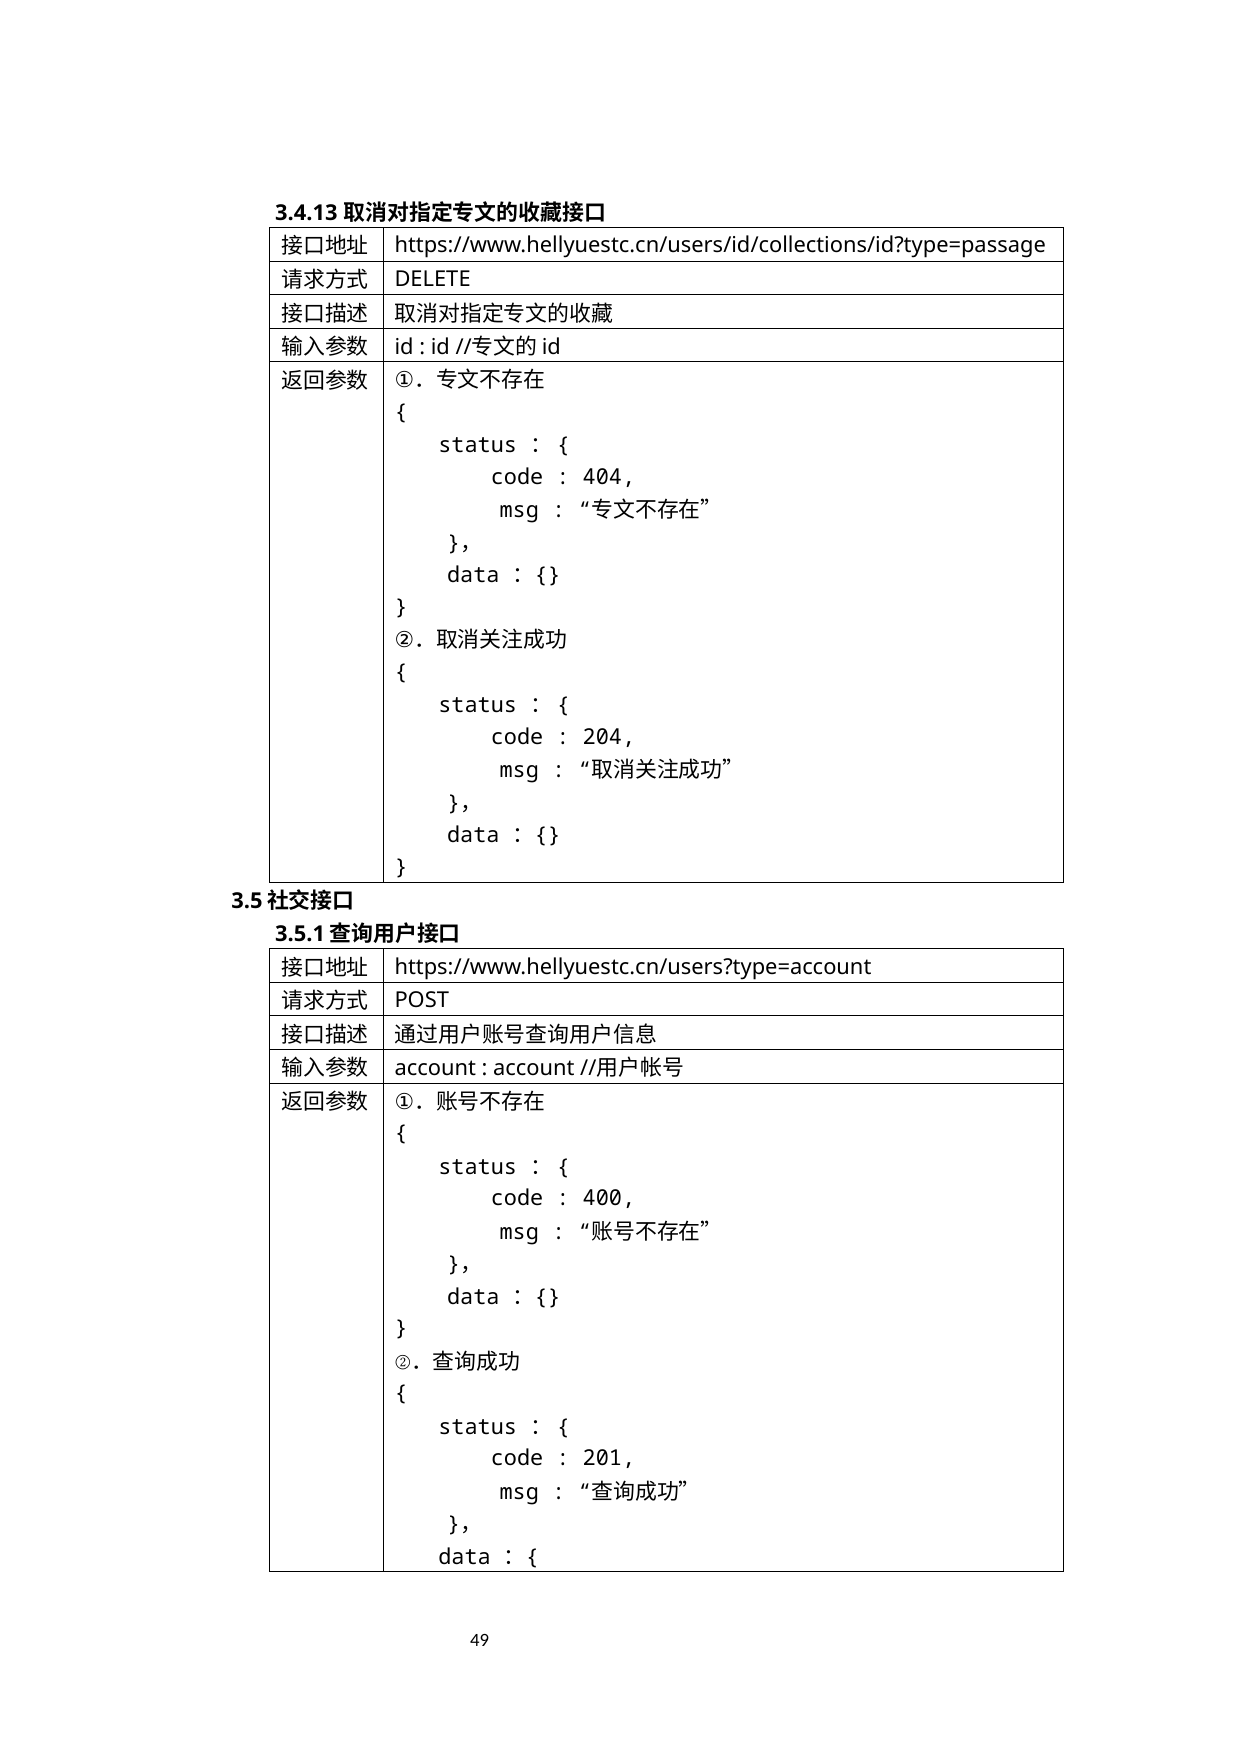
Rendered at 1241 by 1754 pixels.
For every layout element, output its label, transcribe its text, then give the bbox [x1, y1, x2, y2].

table_cell POST [384, 983, 1063, 1015]
table_cell 输入参数 [270, 329, 383, 361]
table_cell 接口描述 [270, 1016, 383, 1049]
text 3.5社交接口 [187, 883, 1053, 916]
table_header 接口地址 [270, 228, 383, 261]
table_cell 返回参数 [270, 1084, 383, 1571]
table_cell 返回参数 [270, 362, 383, 882]
table_cell 输入参数 [270, 1050, 383, 1082]
table_cell ①．专文不存在 { status ： { code : 404, msg : “专文不存在” }， data ：{} } ②．取消关注成功 { status ： { code : 204, msg : “取消关注成功” }， data ：{} } [384, 362, 1063, 882]
table_cell account : account //用户帐号 [384, 1050, 1063, 1082]
table_cell 请求方式 [270, 983, 383, 1015]
table_header 接口地址 [270, 949, 383, 982]
table_cell 取消对指定专文的收藏 [384, 295, 1063, 328]
table_cell 通过用户账号查询用户信息 [384, 1016, 1063, 1049]
table_header https://www.hellyuestc.cn/users?type=account [384, 949, 1063, 982]
table_cell DELETE [384, 262, 1063, 294]
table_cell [384, 1084, 1063, 1571]
table_cell id : id //专文的id [384, 329, 1063, 361]
table_cell 请求方式 [270, 262, 383, 294]
table_cell 接口描述 [270, 295, 383, 328]
text 3.5.1查询用户接口 [231, 916, 1053, 948]
table_header https://www.hellyuestc.cn/users/id/collections/id?type=passage [384, 228, 1063, 261]
text 3.4.13 取消对指定专文的收藏接口 [231, 194, 1053, 227]
